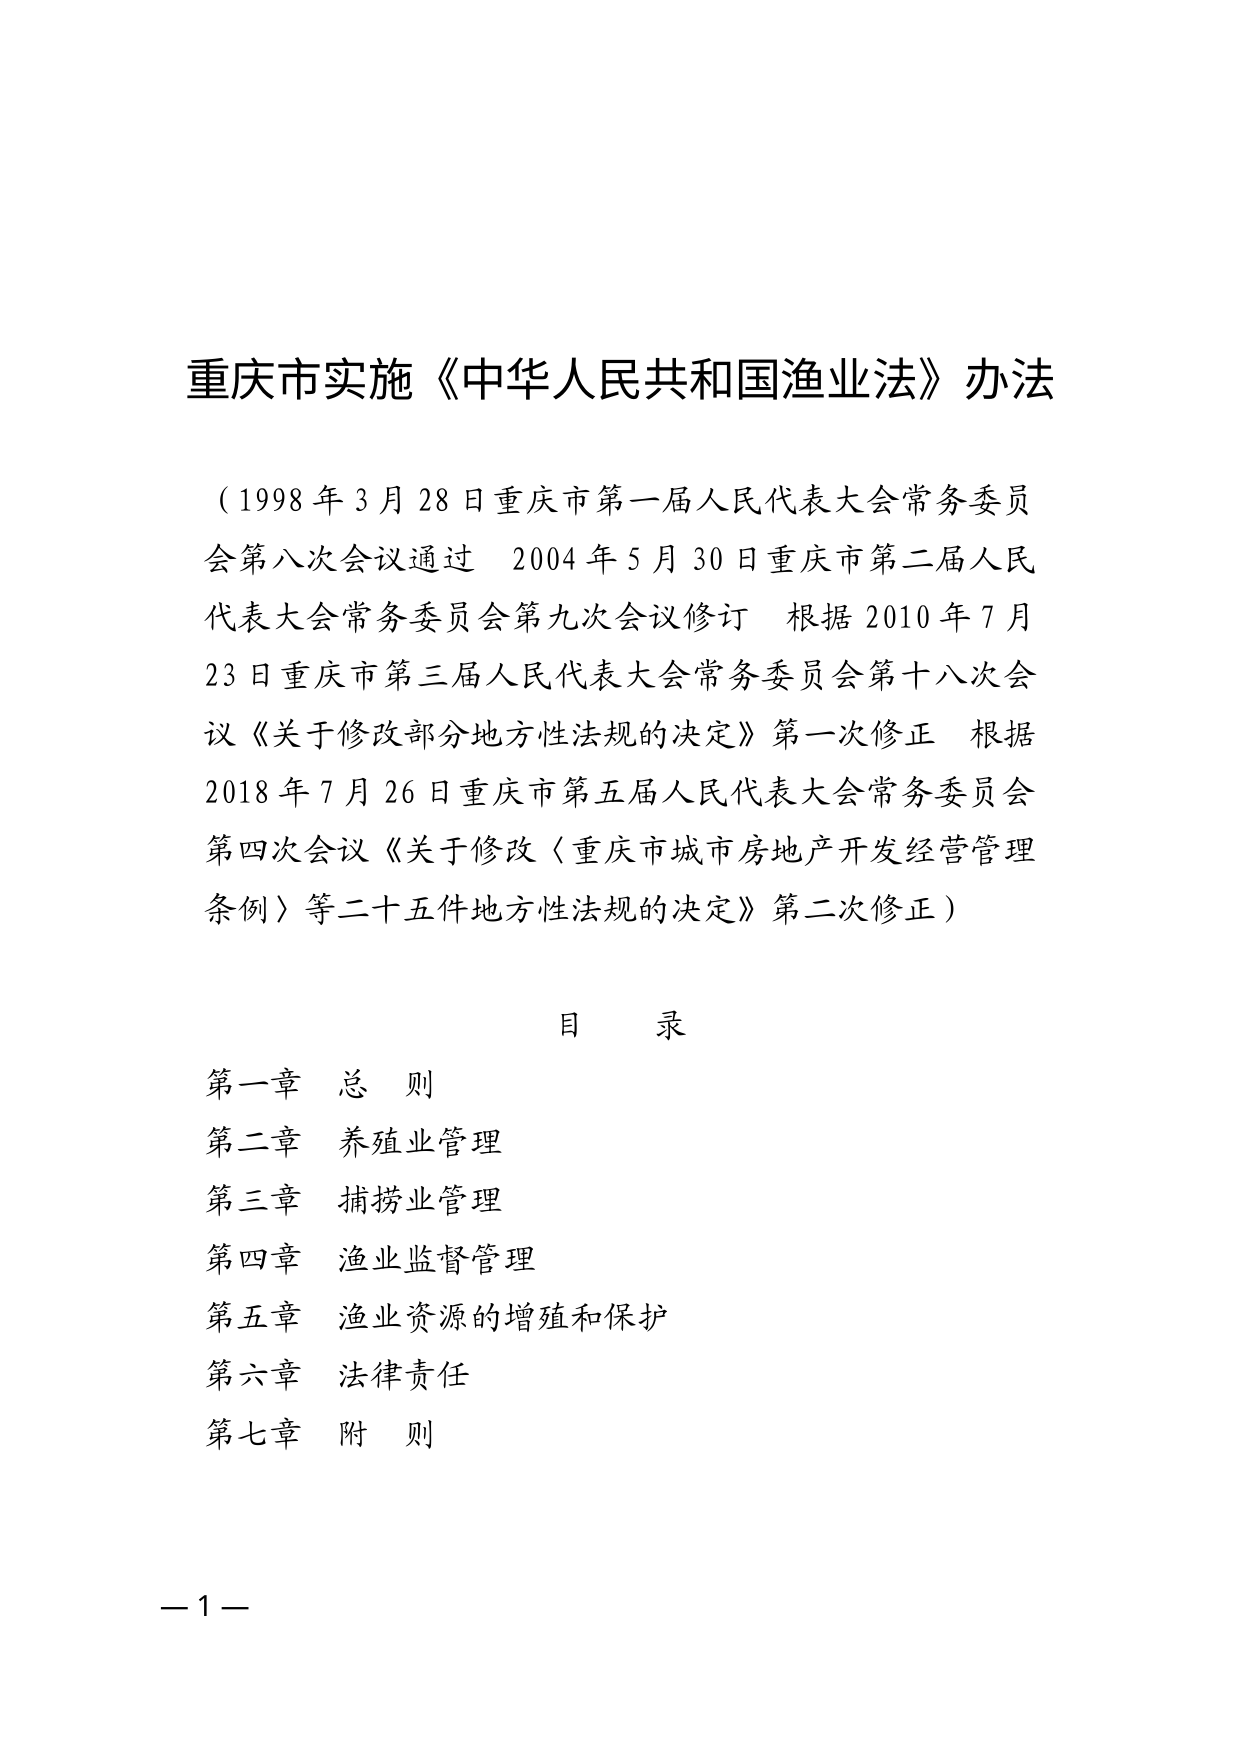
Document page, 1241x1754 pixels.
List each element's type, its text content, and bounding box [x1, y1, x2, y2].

text 第六章 法律责任 [203, 1341, 1081, 1399]
text 第四章 渔业监督管理 [203, 1224, 1081, 1283]
text 重庆市实施《中华人民共和国渔业法》办法 [159, 349, 1081, 408]
text 第三章 捕捞业管理 [203, 1166, 1081, 1224]
text 第一章 总 则 [203, 1049, 1081, 1108]
text 第二章 养殖业管理 [203, 1108, 1081, 1166]
text （1998年3月28日重庆市第一届人民代表大会常务委员会第八次会议通过 2004年5月30日重庆市第二届人民代表大会常务委员会第九次会议修订 根据2010年7月23日重庆市第三届人民代表大会常务委员会第十八次会议《关于修改部分地方性法规的决定》第一次修正 根据2018年7月26日重庆市第五届人民代表大会常务委员会第四次会议《关于修改〈重庆市城市房地产开发经营管理条例〉等二十五件地方性法规的决定》第二次修正） [203, 466, 1037, 933]
text 第五章 渔业资源的增殖和保护 [203, 1283, 1081, 1341]
text 第七章 附 则 [203, 1399, 1081, 1458]
text 目 录 [159, 991, 1081, 1049]
